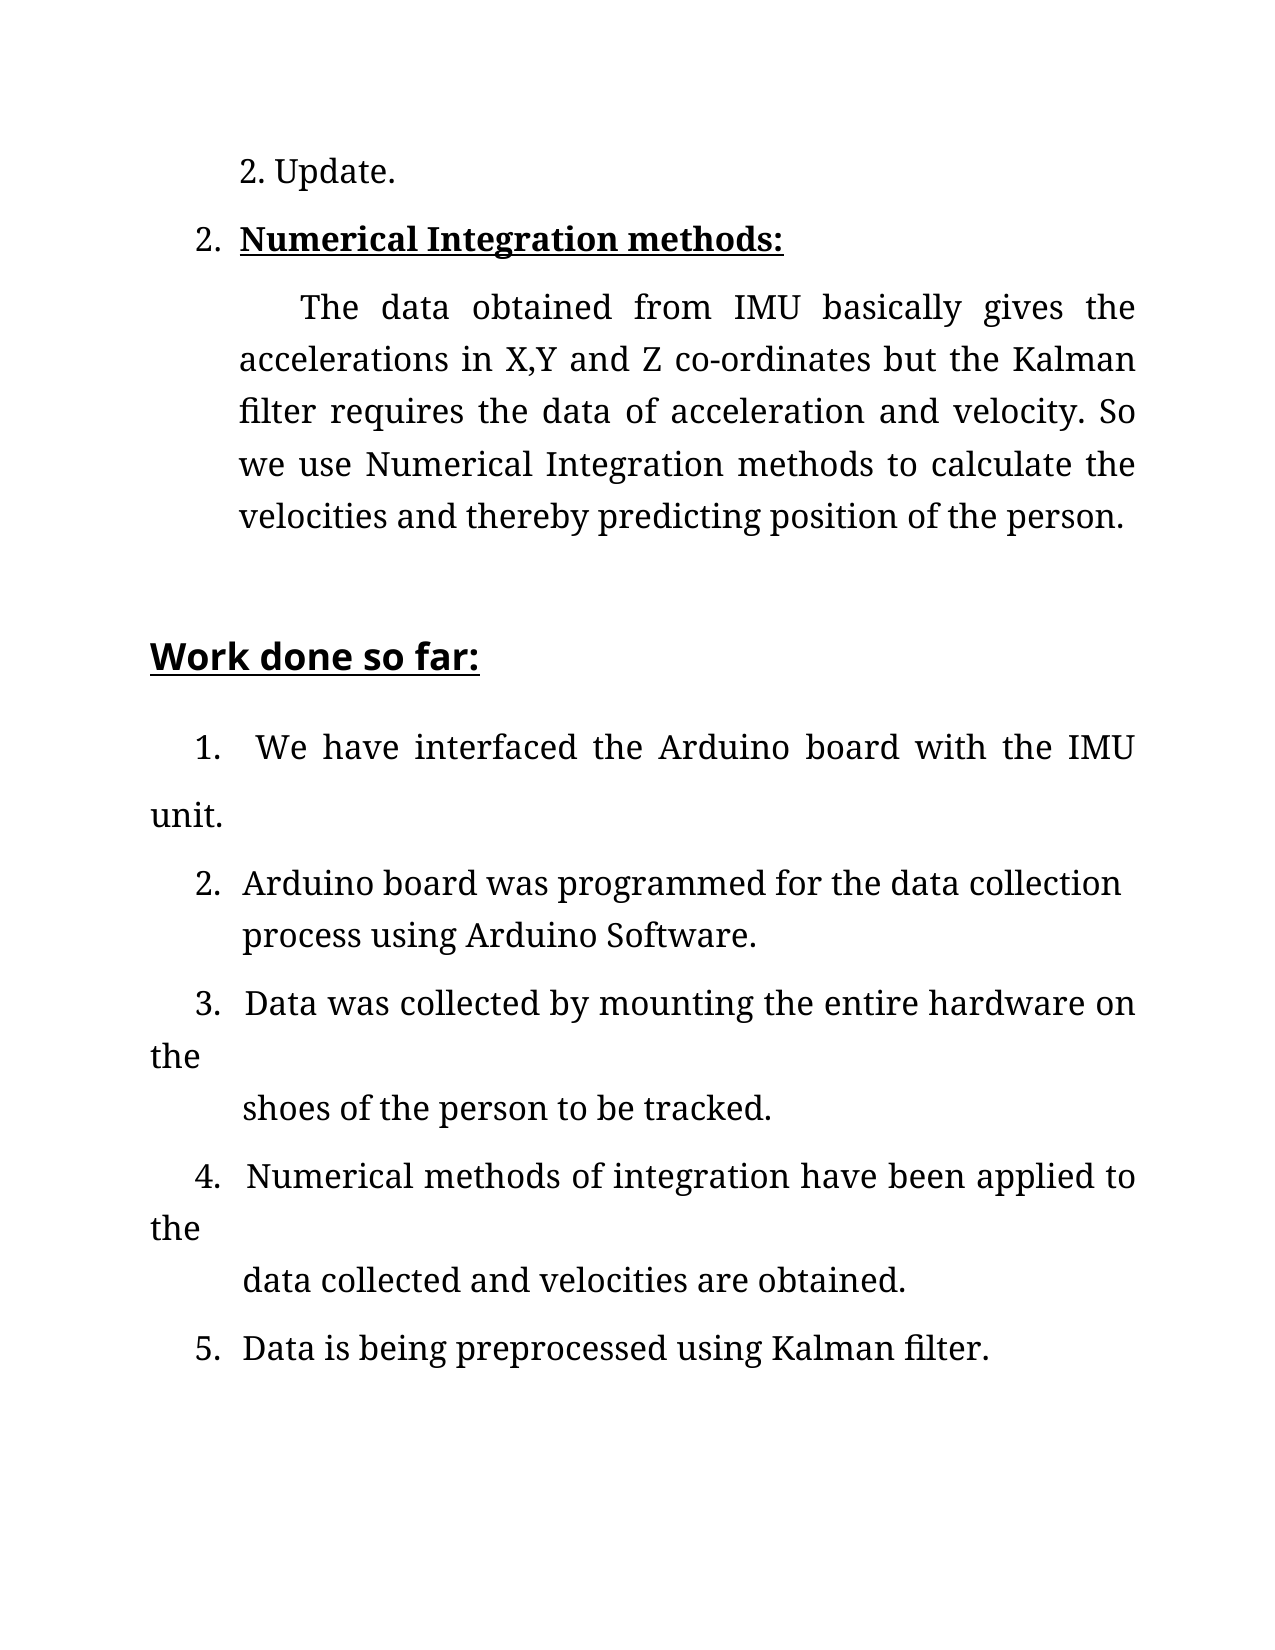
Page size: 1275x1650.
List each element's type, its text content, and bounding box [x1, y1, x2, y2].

text The data obtained from IMU basically gives the accelerations in X,Y and Z co-ordinates but the Kalman filter requires the data of acceleration and velocity. So we use Numerical Integration methods to calculate the velocities and thereby predicting position of the person. [239, 284, 1137, 538]
list 2. Update. [150, 148, 1137, 193]
list Data was collected by mounting the entire hardware on the [150, 980, 1137, 1078]
list We have interfaced the Arduino board with the IMU unit. [150, 724, 1137, 837]
list process using Arduino Software. [194, 912, 1137, 957]
list Arduino board was programmed for the data collection [150, 860, 1137, 905]
list Numerical methods of integration have been applied to the [150, 1153, 1137, 1250]
list shoes of the person to be tracked. [194, 1084, 1137, 1130]
list data collected and velocities are obtained. [194, 1257, 1137, 1302]
text Work done so far: [150, 630, 1137, 681]
text 2. Numerical Integration methods: [150, 216, 1137, 261]
list Data is being preprocessed using Kalman filter. [150, 1325, 1137, 1371]
